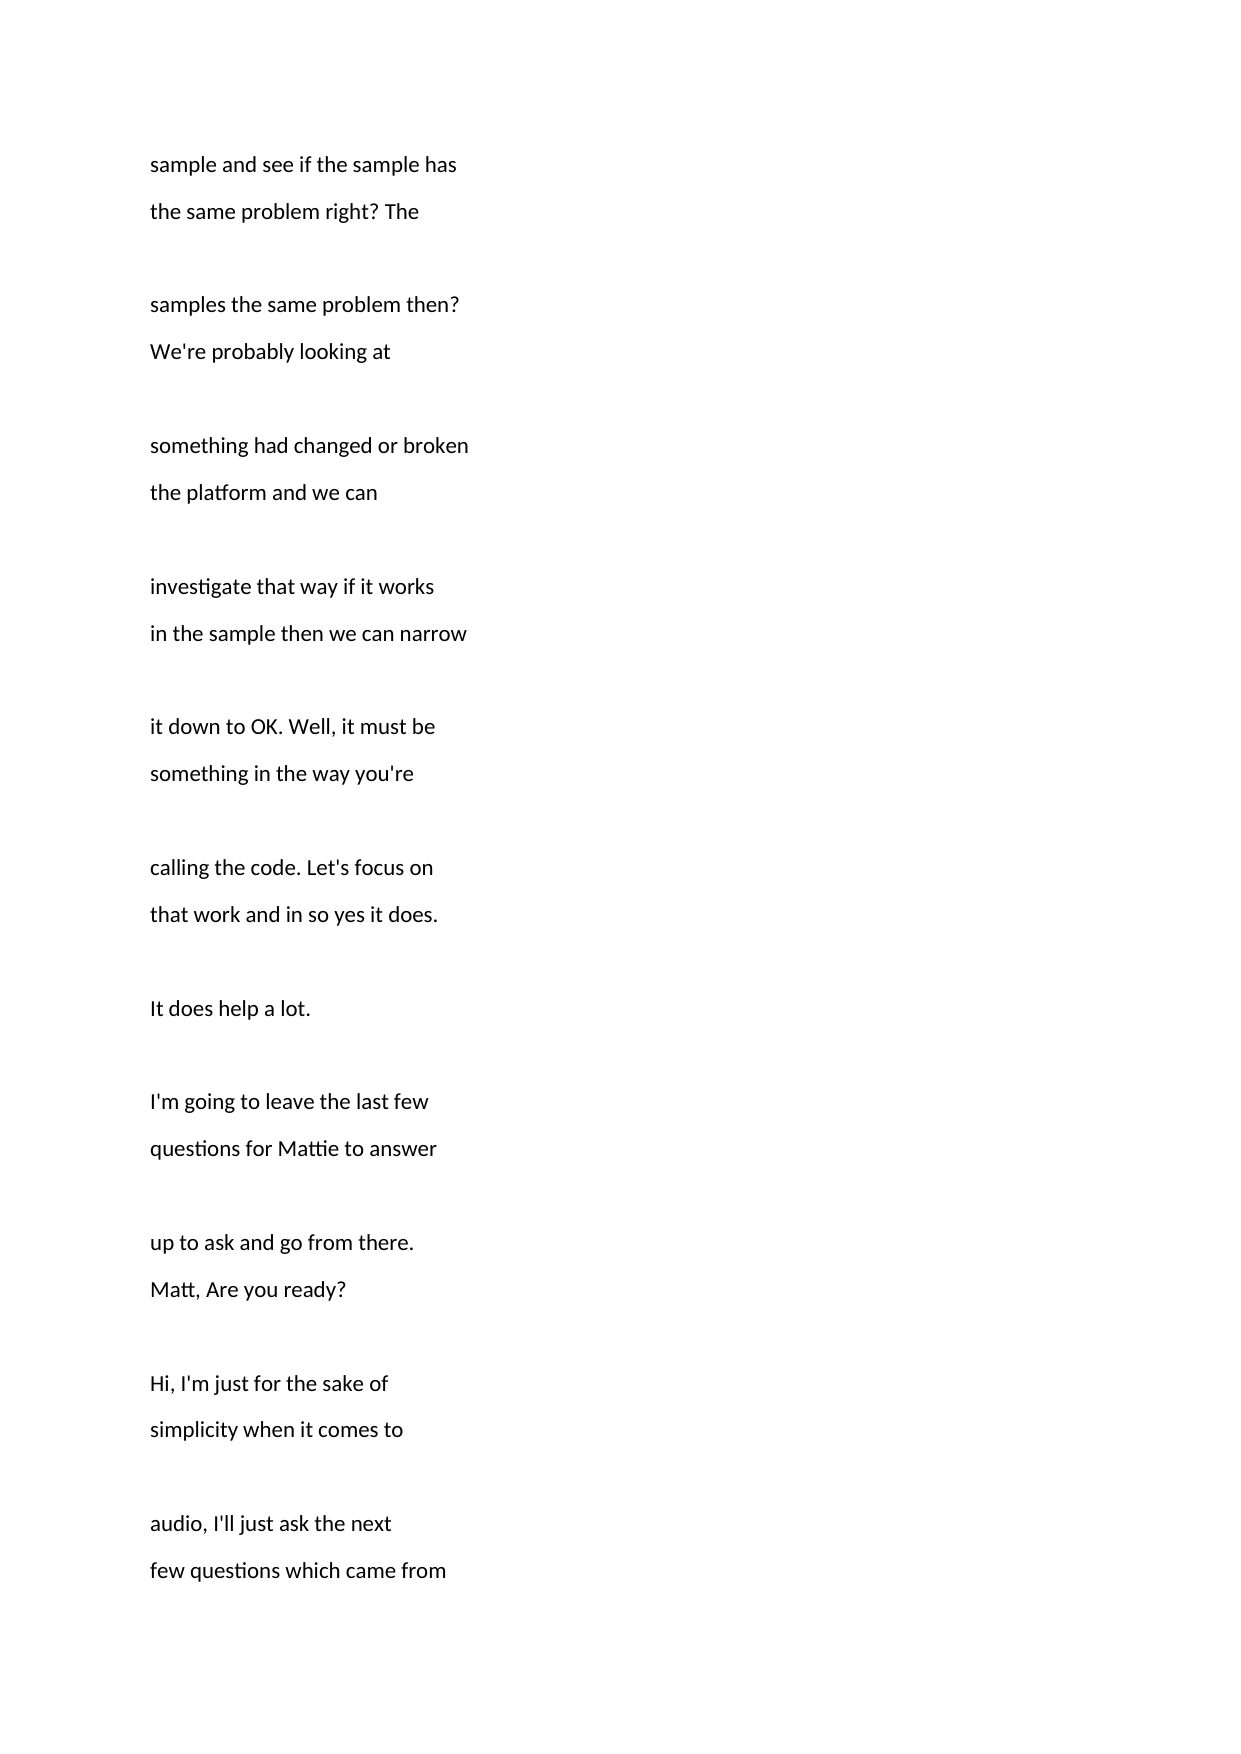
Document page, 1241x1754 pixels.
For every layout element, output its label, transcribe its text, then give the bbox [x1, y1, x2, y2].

text It does help a lot. [150, 994, 1090, 1022]
text the same problem right? The [150, 197, 1090, 225]
text that work and in so yes it does. [150, 900, 1090, 928]
text audio, I'll just ask the next [150, 1509, 1090, 1537]
text We're probably looking at [150, 337, 1090, 366]
text it down to OK. Well, it must be [150, 712, 1090, 741]
text Hi, I'm just for the sake of [150, 1369, 1090, 1397]
text simplicity when it comes to [150, 1416, 1090, 1444]
text something had changed or broken [150, 431, 1090, 459]
text sample and see if the sample has [150, 150, 1090, 178]
text samples the same problem then? [150, 291, 1090, 319]
text few questions which came from [150, 1556, 1090, 1584]
text in the sample then we can narrow [150, 619, 1090, 647]
text the platform and we can [150, 478, 1090, 506]
text Matt, Are you ready? [150, 1275, 1090, 1303]
text calling the code. Let's focus on [150, 853, 1090, 881]
text up to ask and go from there. [150, 1228, 1090, 1256]
text questions for Mattie to answer [150, 1134, 1090, 1162]
text something in the way you're [150, 759, 1090, 787]
text I'm going to leave the last few [150, 1087, 1090, 1116]
text investigate that way if it works [150, 572, 1090, 600]
